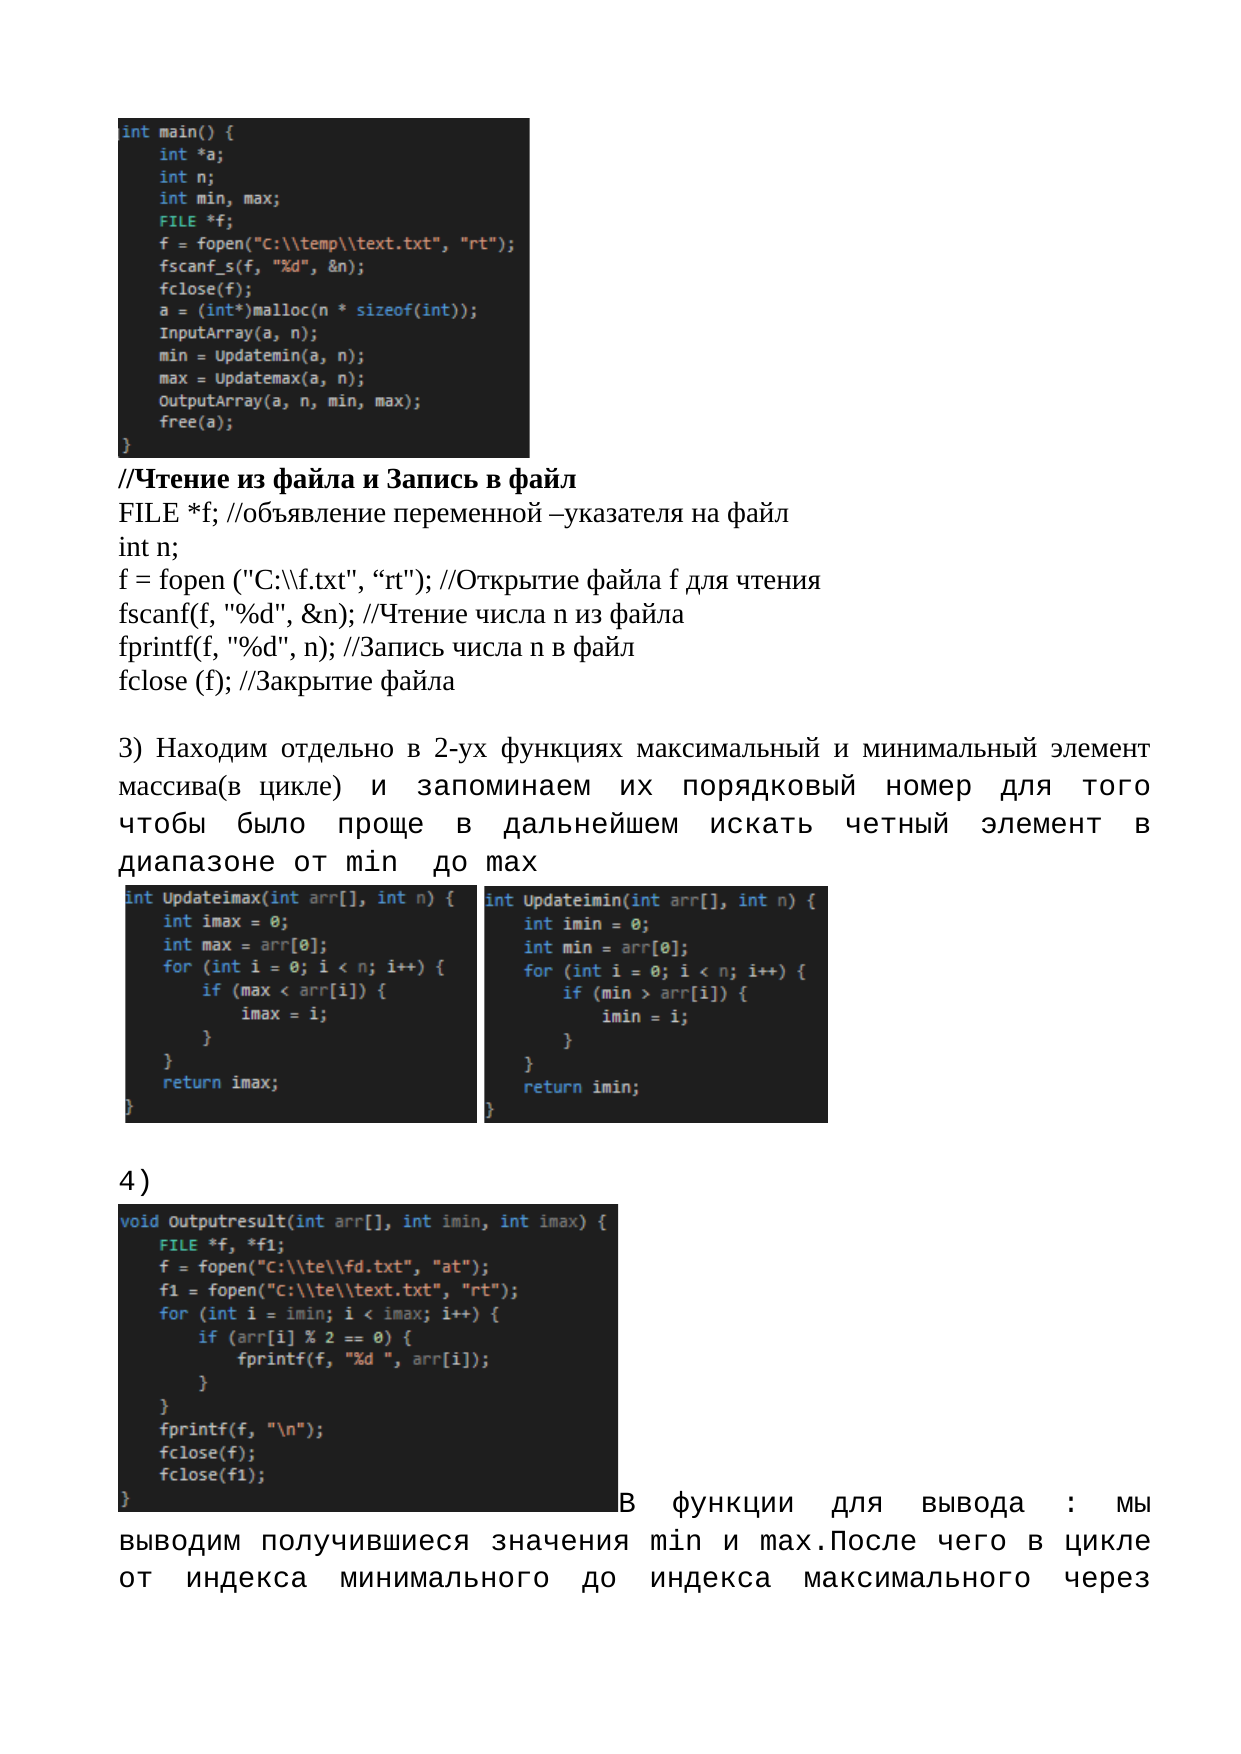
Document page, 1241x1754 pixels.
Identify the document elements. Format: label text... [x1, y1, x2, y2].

text fscanf(f, "%d", &n); //Чтение числа n из файла [118, 596, 1152, 629]
text f = fopen ("C:\\f.txt", “rt"); //Открытие файла f для чтения [118, 562, 1152, 596]
picture [484, 886, 828, 1123]
text 4) [118, 1166, 1152, 1199]
text FILE *f; //объявление переменной –указателя на файл [118, 495, 1152, 529]
text //Чтение из файла и Запись в файл [118, 462, 1152, 495]
picture [118, 118, 530, 458]
text int n; [118, 529, 1152, 562]
text fprintf(f, "%d", n); //Запись числа n в файл [118, 629, 1152, 663]
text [118, 1204, 1152, 1597]
text fclose (f); //Закрытие файла [118, 663, 1152, 696]
picture [125, 885, 477, 1123]
picture [118, 1204, 619, 1512]
text 3) Находим отдельно в 2-ух функциях максимальный и минимальный элемент массива(в цикле) и запоминаем их порядковый номер для того чтобы было проще в дальнейшем искать четный элемент в диапазоне от min до max [118, 730, 1152, 880]
